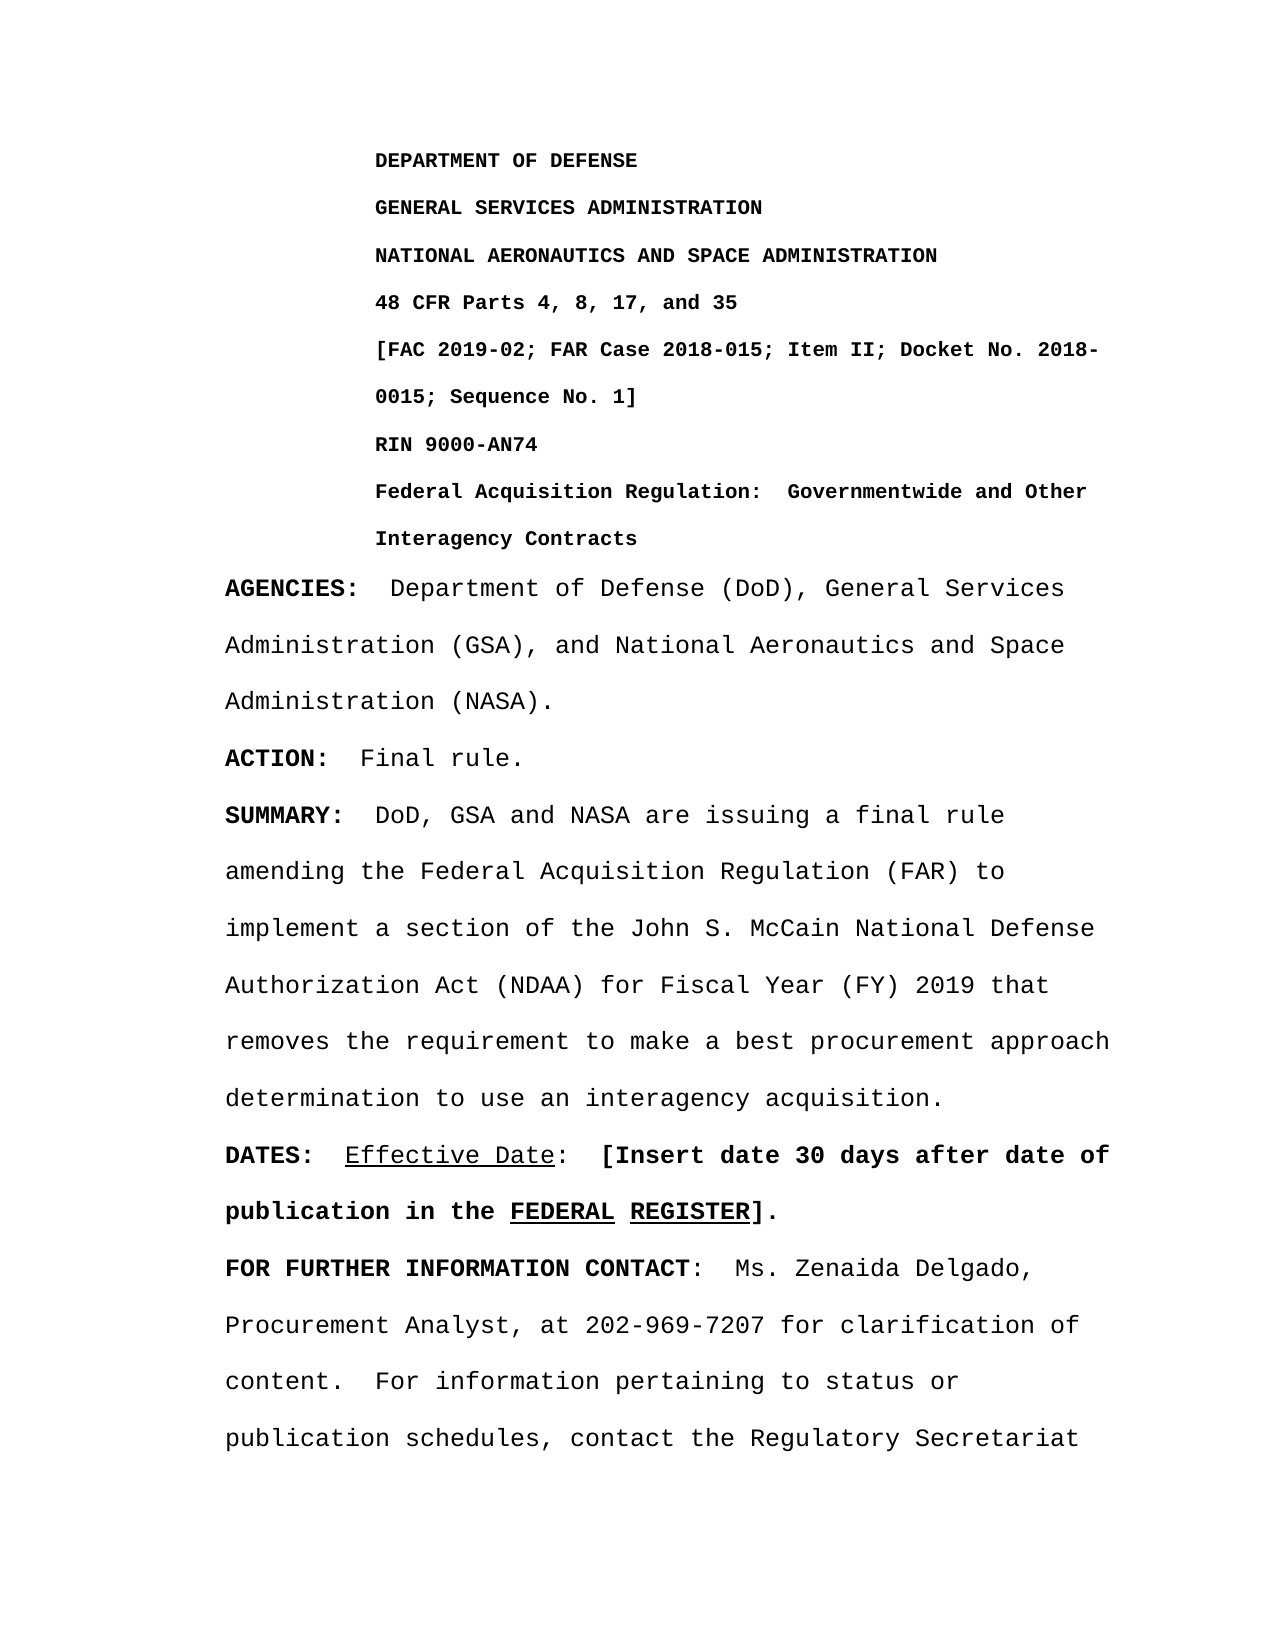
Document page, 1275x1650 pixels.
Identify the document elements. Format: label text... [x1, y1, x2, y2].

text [225, 1256, 1125, 1454]
text ACTION: Final rule. [225, 746, 1125, 774]
text DEPARTMENT OF DEFENSE [375, 150, 1125, 174]
text SUMMARY: DoD, GSA and NASA are issuing a final rule amending the Federal Acquisition Regulation (FAR) to implement a section of the John S. McCain National Defense Authorization Act (NDAA) for Fiscal Year (FY) 2019 that removes the requirement to make a best procurement approach determination to use an interagency acquisition. [225, 802, 1125, 1114]
text Federal Acquisition Regulation: Governmentwide and Other Interagency Contracts [375, 481, 1125, 552]
text NATIONAL AERONAUTICS AND SPACE ADMINISTRATION [375, 244, 1125, 268]
text GENERAL SERVICES ADMINISTRATION [375, 197, 1125, 221]
text RIN 9000-AN74 [375, 434, 1125, 457]
text AGENCIES: Department of Defense (DoD), General Services Administration (GSA), and National Aeronautics and Space Administration (NASA). [225, 576, 1125, 717]
text [FAC 2019-02; FAR Case 2018-015; Item II; Docket No. 2018-0015; Sequence No. 1] [375, 339, 1125, 410]
text 48 Parts 4, 8, 17, and 35 [375, 292, 1125, 316]
text DATES: Effective Date: [Insert date 30 days after date of publication in the FEDERAL REGISTER]. [225, 1142, 1125, 1227]
